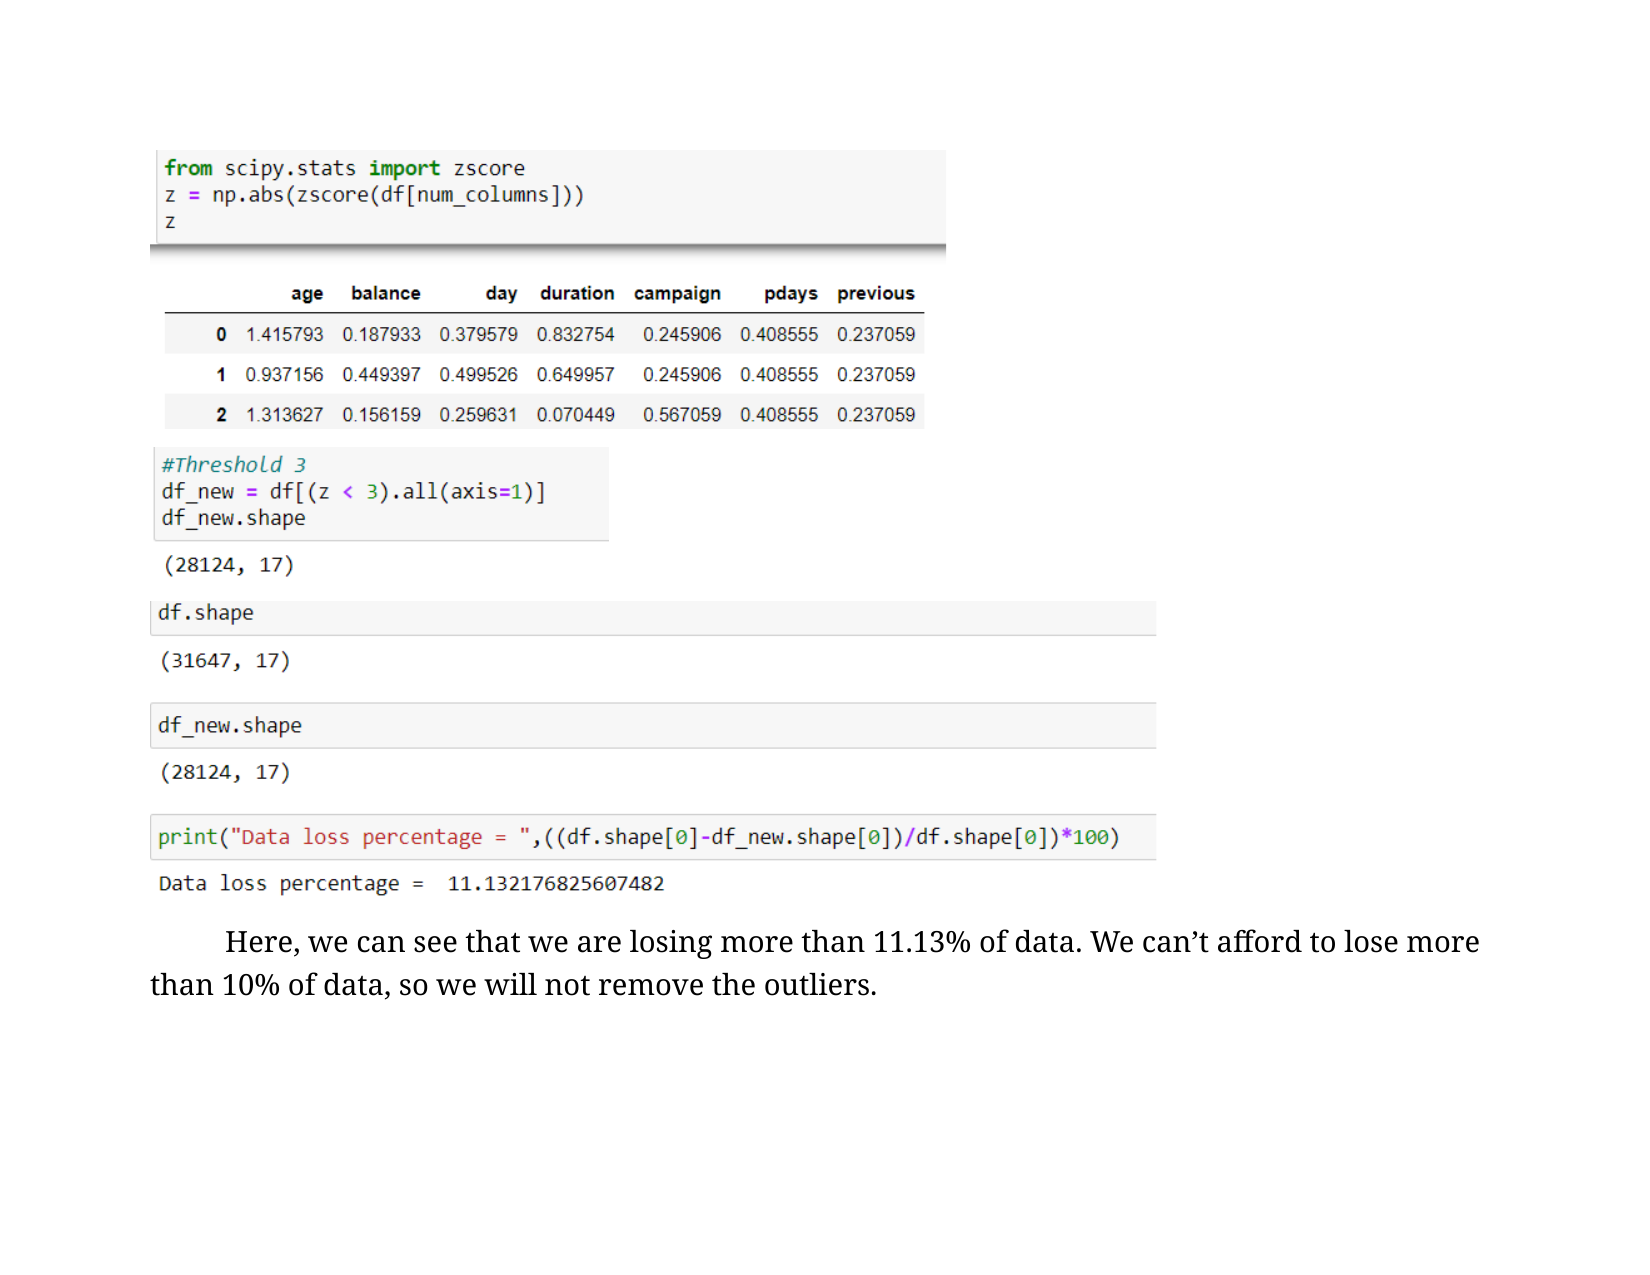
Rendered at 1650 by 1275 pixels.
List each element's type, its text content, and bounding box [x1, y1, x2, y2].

text Here, we can see that we are losing more than 11.13% of data. We can’t afford to lose more than 10% of data, so we will not remove the outliers. [150, 922, 1500, 1004]
picture [150, 150, 947, 429]
picture [150, 601, 1157, 903]
picture [150, 447, 609, 583]
